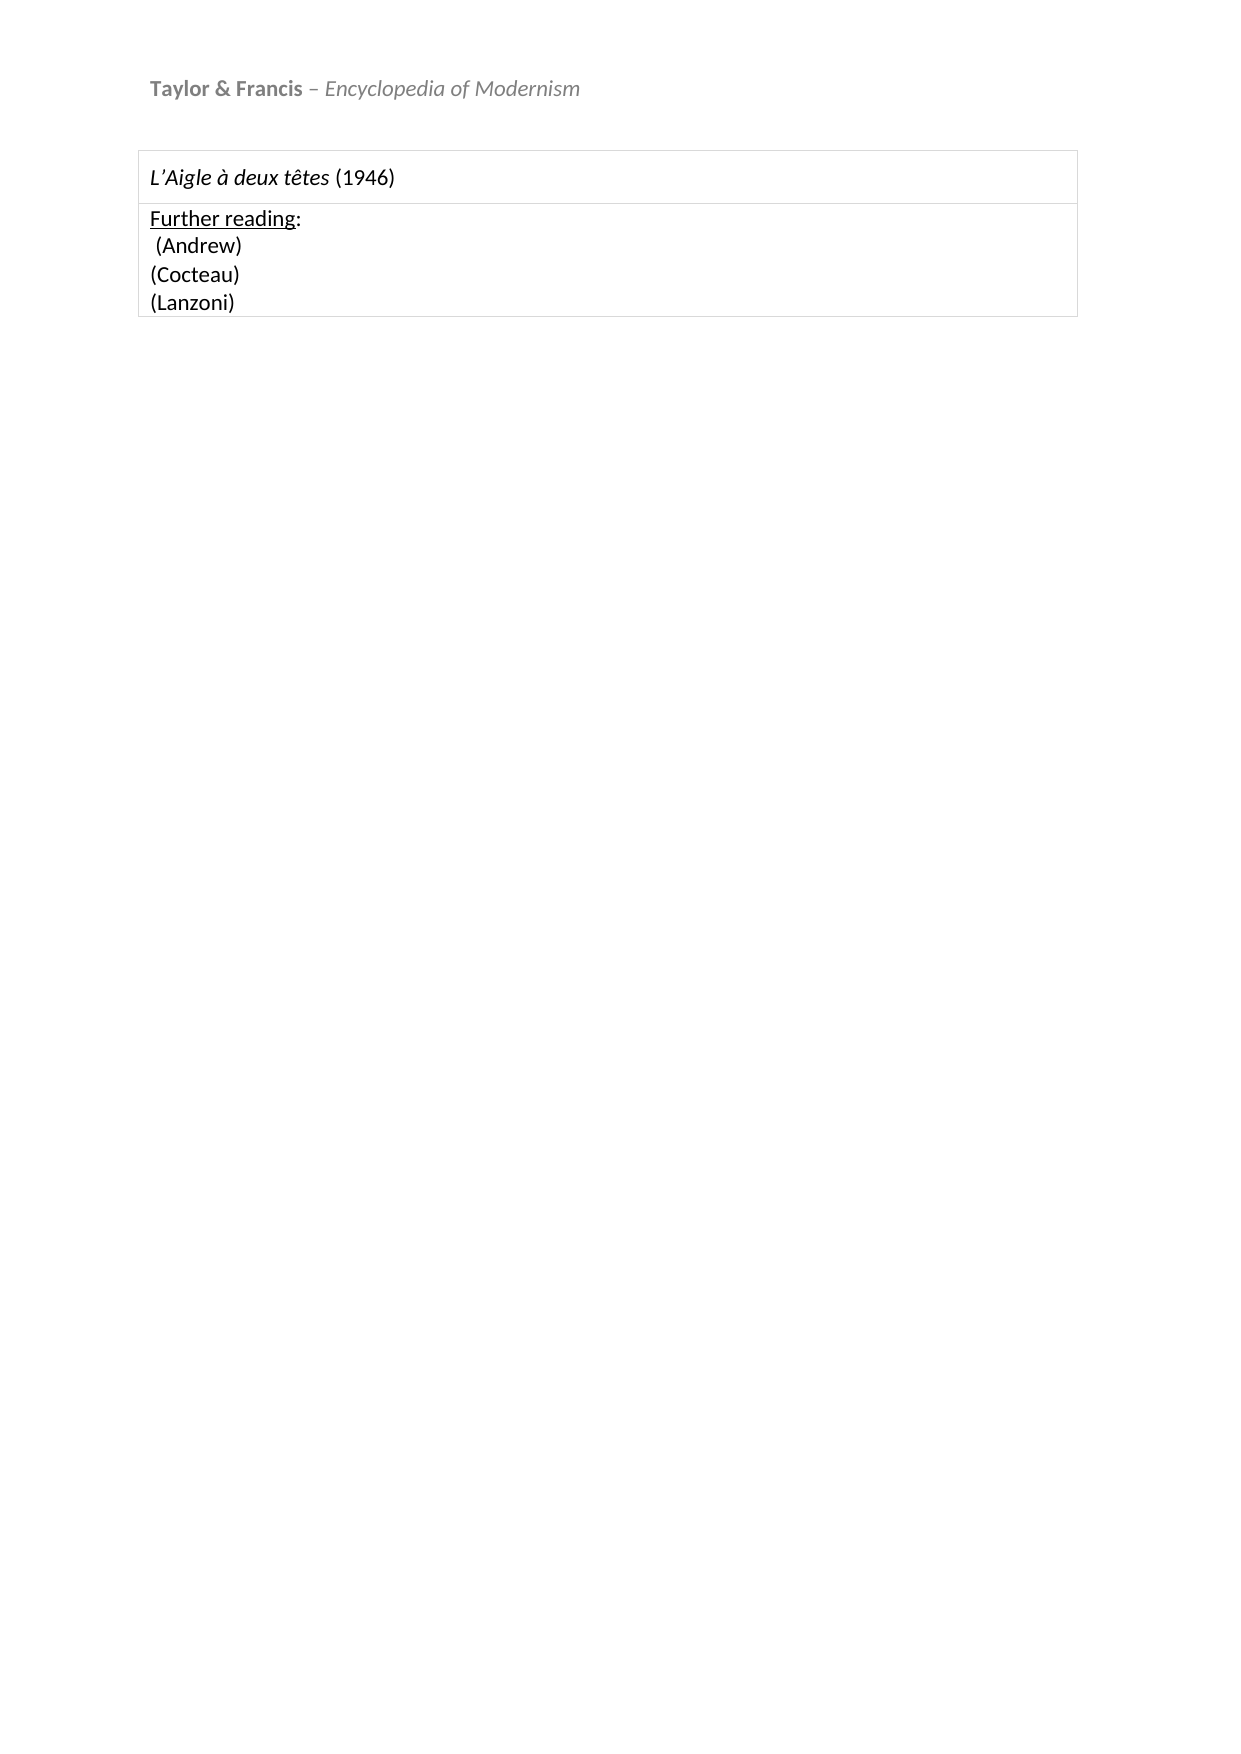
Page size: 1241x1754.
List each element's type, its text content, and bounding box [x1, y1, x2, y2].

table_cell Further reading: [139, 204, 1077, 316]
